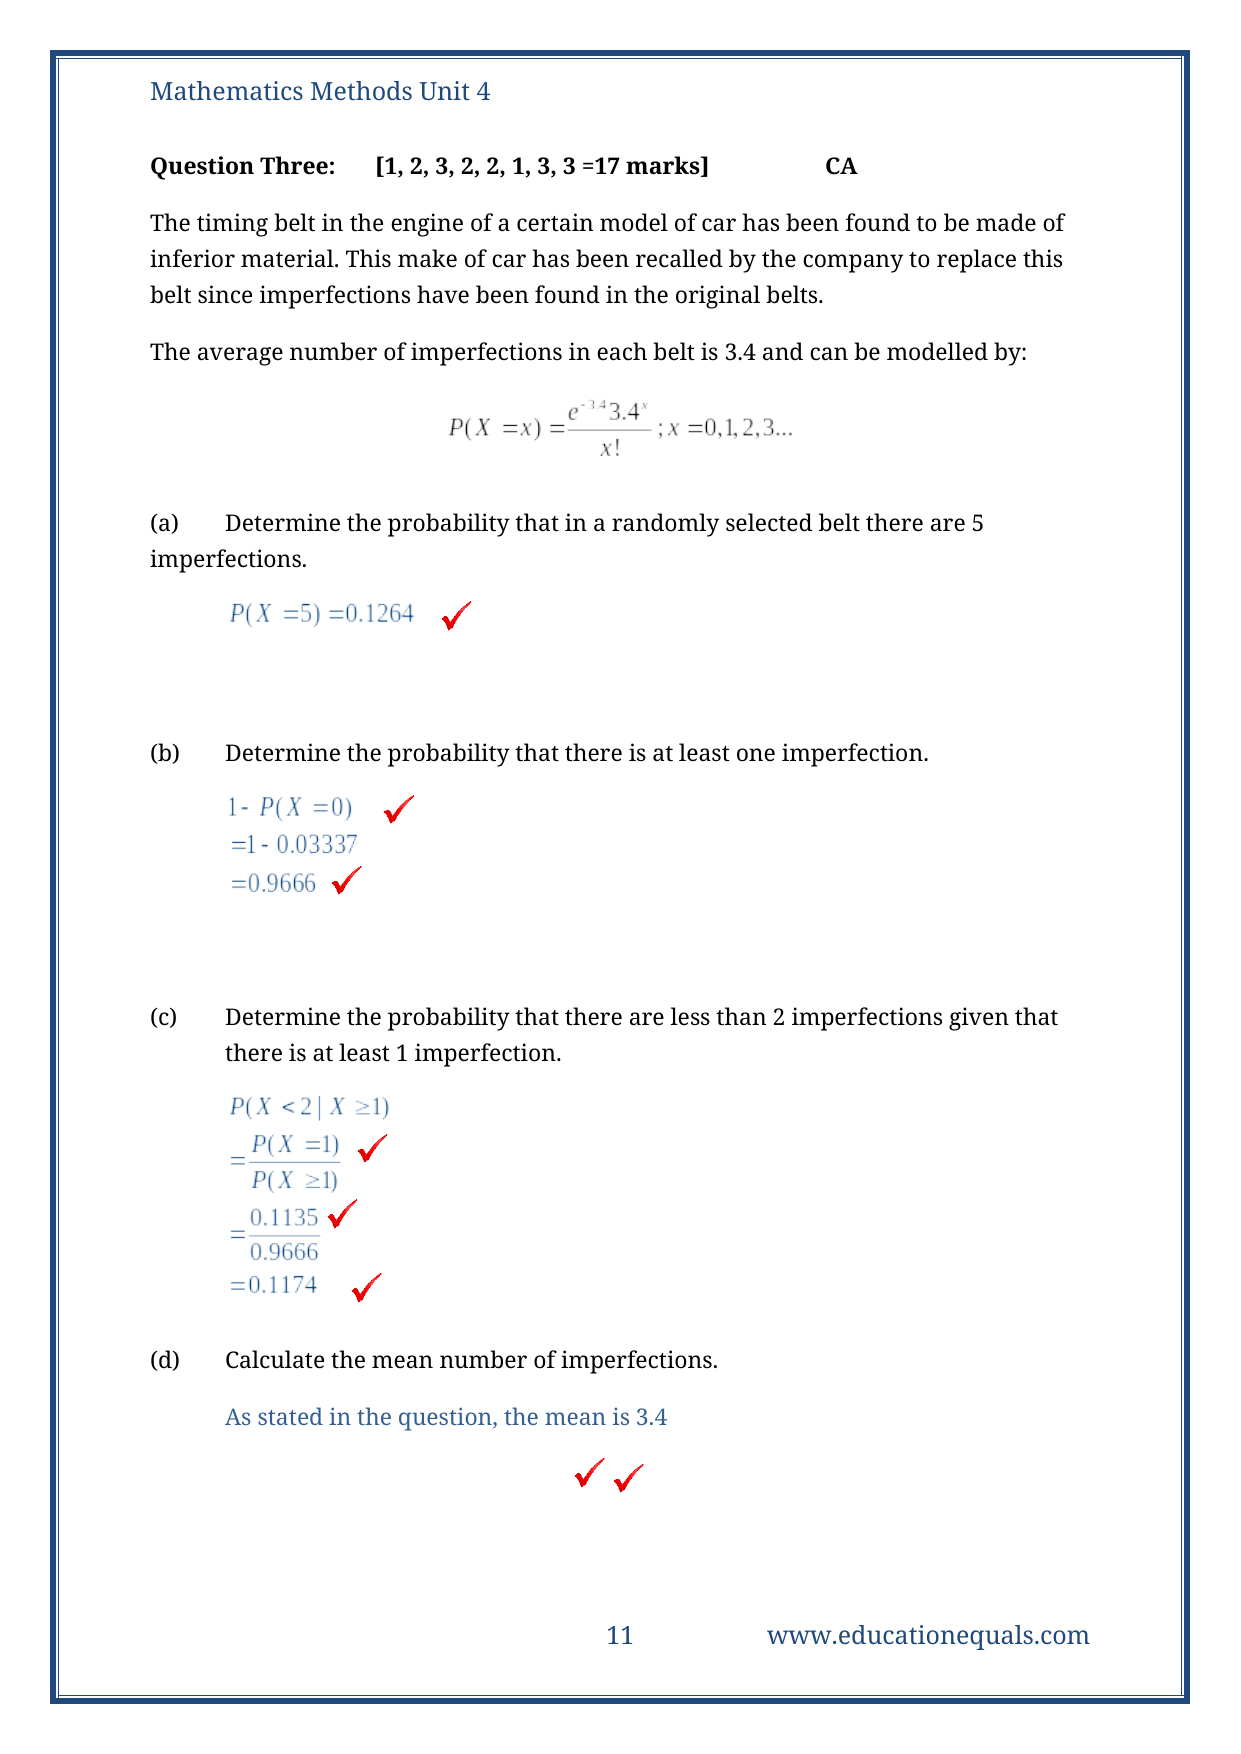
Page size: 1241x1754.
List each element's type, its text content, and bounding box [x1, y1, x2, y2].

picture [329, 865, 362, 895]
text The average number of imperfections in each belt is 3.4 and can be modelled by: [150, 335, 1090, 367]
picture [439, 600, 472, 631]
picture [325, 1198, 358, 1229]
text As stated in the question, the mean is 3.4 [150, 1400, 1090, 1432]
picture [382, 794, 415, 824]
text (b) Determine the probability that there is at least one imperfection. [150, 737, 1090, 768]
text (d) Calculate the mean number of imperfections. [150, 1344, 1090, 1375]
text The timing belt in the engine of a certain model of car has been found to be made of inferior material. This make of car has been recalled by the company to replace this belt since imperfections have been found in the original belts. [150, 207, 1090, 310]
text (a) Determine the probability that in a randomly selected belt there are 5 imperfections. [150, 507, 1090, 574]
text Question Three: [1, 2, 3, 2, 2, 1, 3, 3 =17 marks] CA [150, 150, 1090, 181]
picture [349, 1273, 382, 1303]
picture [355, 1133, 388, 1163]
text (c) Determine the probability that there are less than 2 imperfections given that there is at least 1 imperfection. [150, 1001, 1090, 1068]
picture [611, 1463, 644, 1493]
picture [572, 1457, 605, 1488]
